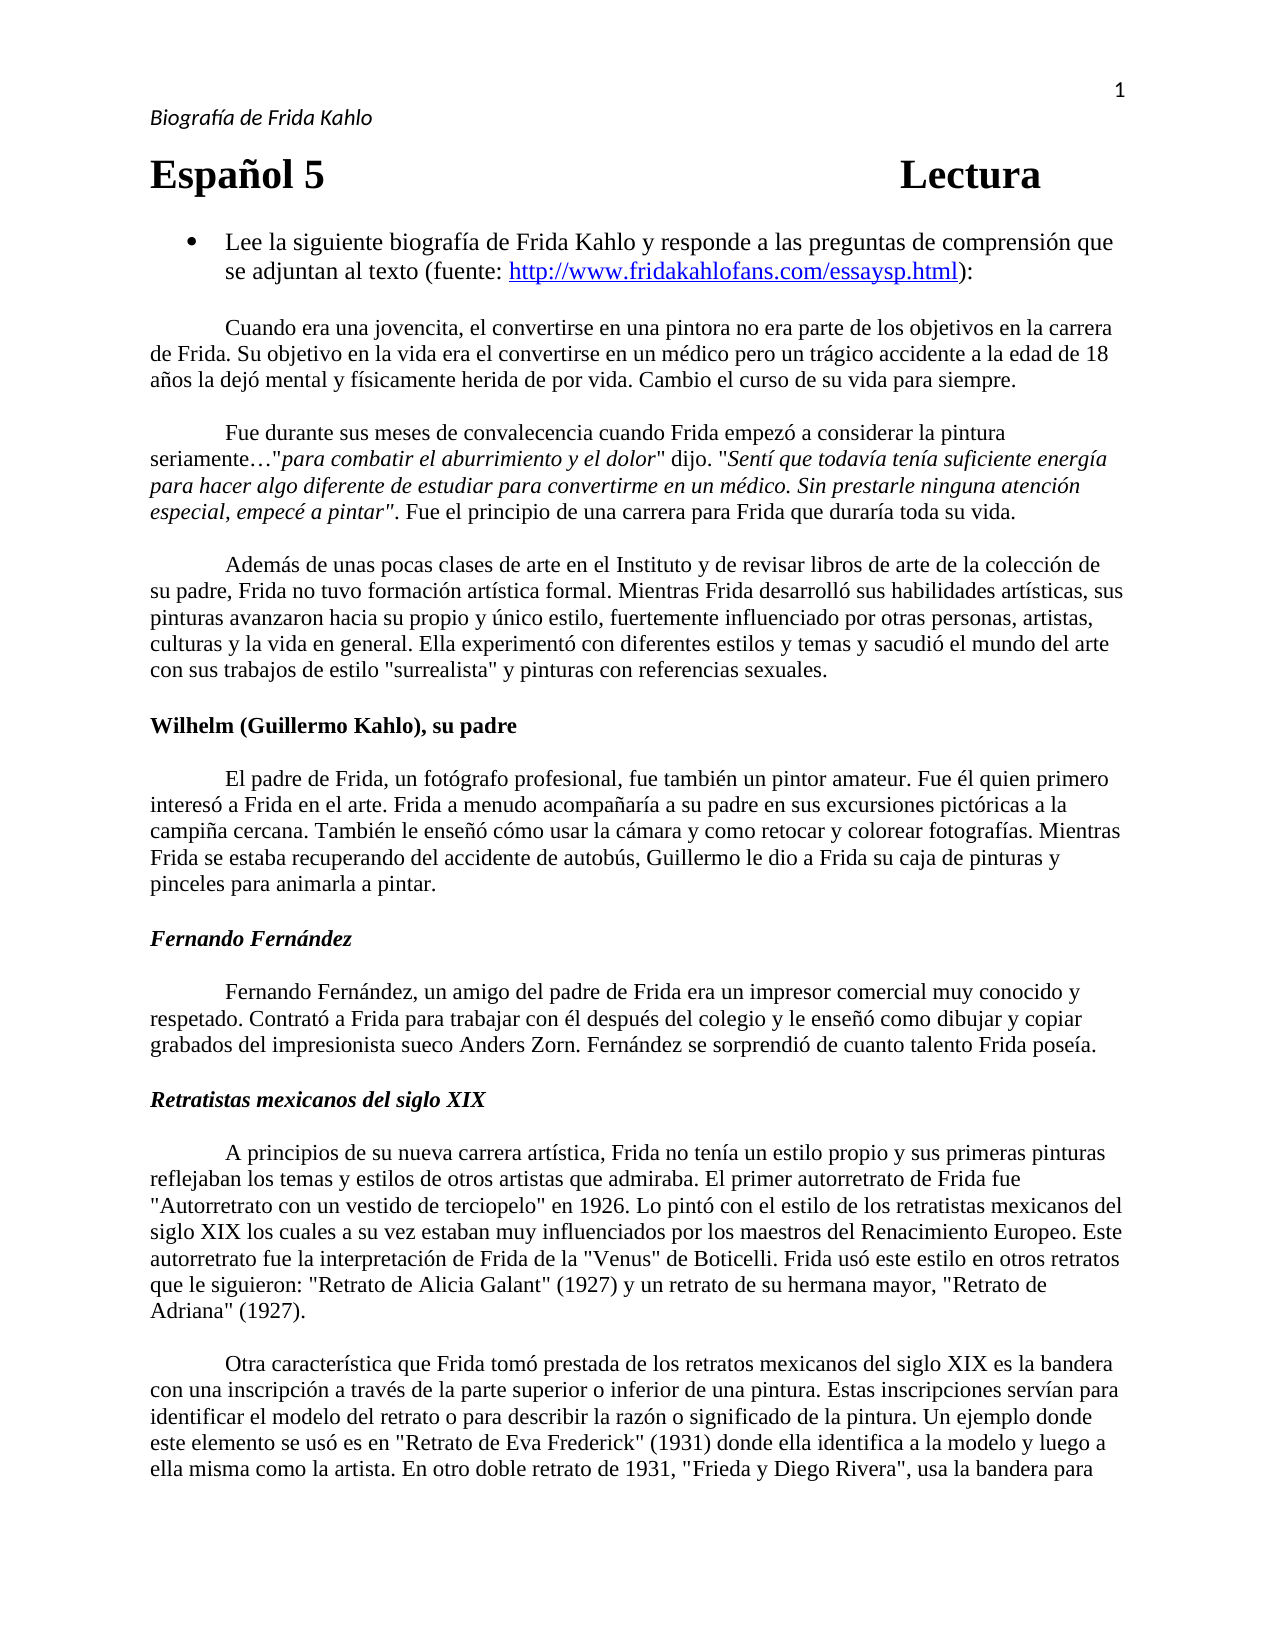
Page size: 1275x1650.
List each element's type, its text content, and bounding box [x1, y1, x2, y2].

text Español 5 Lectura [150, 150, 1125, 198]
text Cuando era una jovencita, el convertirse en una pintora no era parte de los objetivos en la carrera de Frida. Su objetivo en la vida era el convertirse en un médico pero un trágico accidente a la edad de 18 años la dejó mental y físicamente herida de por vida. Cambio el curso de su vida para siempre. Fue durante sus meses de convalecencia cuando Frida empezó a considerar la pintura seriamente…"para combatir el aburrimiento y el dolor" dijo. "Sentí que todavía tenía suficiente energía para hacer algo diferente de estudiar para convertirme en un médico. Sin prestarle ninguna atención especial, empecé a pintar". Fue el principio de una carrera para Frida que duraría toda su vida. Además de unas pocas clases de arte en el Instituto y de revisar libros de arte de la colección de su padre, Frida no tuvo formación artística formal. Mientras Frida desarrolló sus habilidades artísticas, sus pinturas avanzaron hacia su propio y único estilo, fuertemente influenciado por otras personas, artistas, culturas y la vida en general. Ella experimentó con diferentes estilos y temas y sacudió el mundo del arte con sus trabajos de estilo "surrealista" y pinturas con referencias sexuales. [150, 314, 1125, 683]
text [150, 1086, 1125, 1482]
text Fernando Fernández Fernando Fernández, un amigo del padre de Frida era un impresor comercial muy conocido y respetado. Contrató a Frida para trabajar con él después del colegio y le enseñó como dibujar y copiar grabados del impresionista sueco Anders Zorn. Fernández se sorprendió de cuanto talento Frida poseía. [150, 926, 1125, 1057]
list Lee la siguiente biografía de Frida Kahlo y responde a las preguntas de comprensión que se adjuntan al texto (fuente: http://www.fridakahlofans.com/essaysp.html): [187, 227, 1125, 284]
text Wilhelm (Guillermo Kahlo), su padre El padre de Frida, un fotógrafo profesional, fue también un pintor amateur. Fue él quien primero interesó a Frida en el arte. Frida a menudo acompañaría a su padre en sus excursiones pictóricas a la campiña cercana. También le enseñó cómo usar la cámara y como retocar y colorear fotografías. Mientras Frida se estaba recuperando del accidente de autobús, Guillermo le dio a Frida su caja de pinturas y pinceles para animarla a pintar. [150, 712, 1125, 896]
